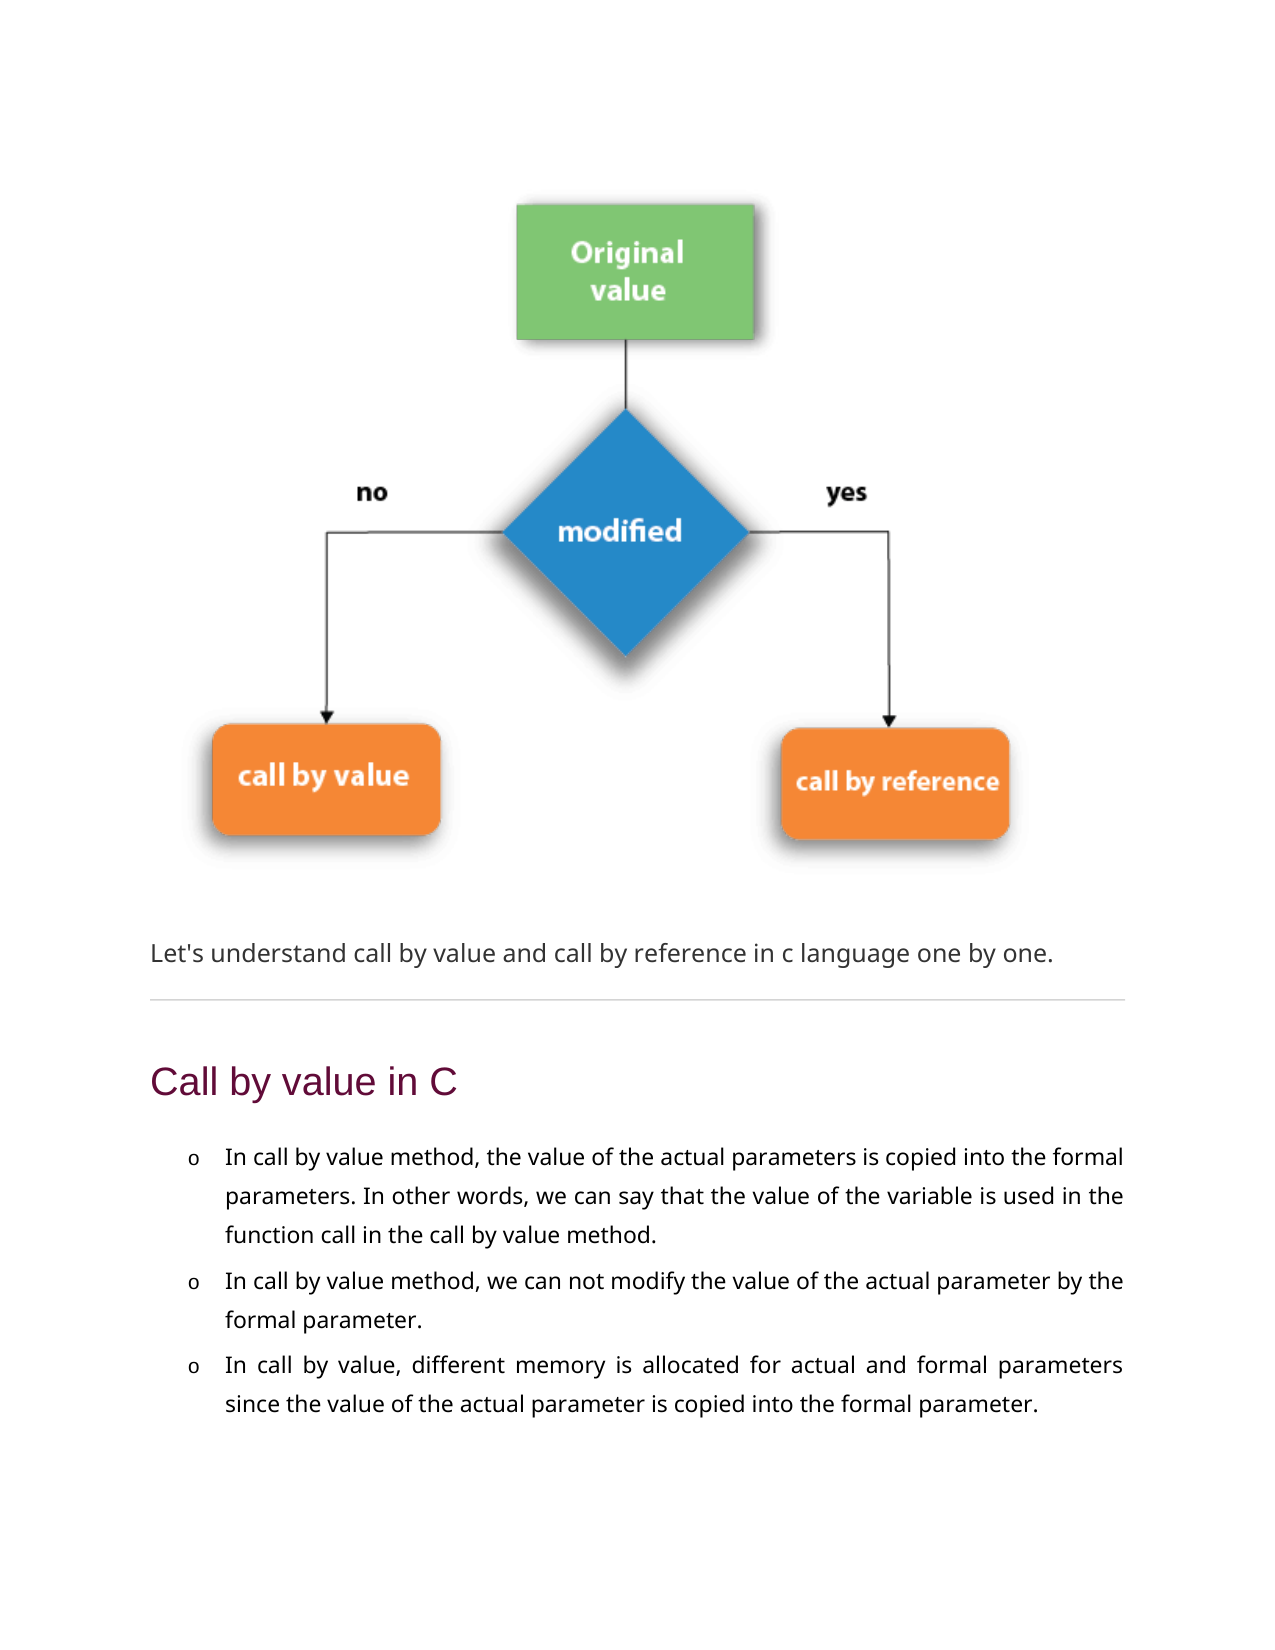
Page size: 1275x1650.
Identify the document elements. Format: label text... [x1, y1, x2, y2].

list In call by value method, the value of the actual parameters is copied into the formal parameters. In other words, we can say that the value of the variable is used in the function call in the call by value method. [187, 1133, 1125, 1251]
list In call by value, different memory is allocated for actual and formal parameters since the value of the actual parameter is copied into the formal parameter. [187, 1341, 1125, 1419]
list In call by value method, we can not modify the value of the actual parameter by the formal parameter. [187, 1257, 1125, 1335]
picture [150, 150, 1061, 905]
subtitle Call by value in C [150, 1058, 1125, 1104]
text Let's understand call by value and call by reference in c language one by one. [150, 936, 1125, 970]
